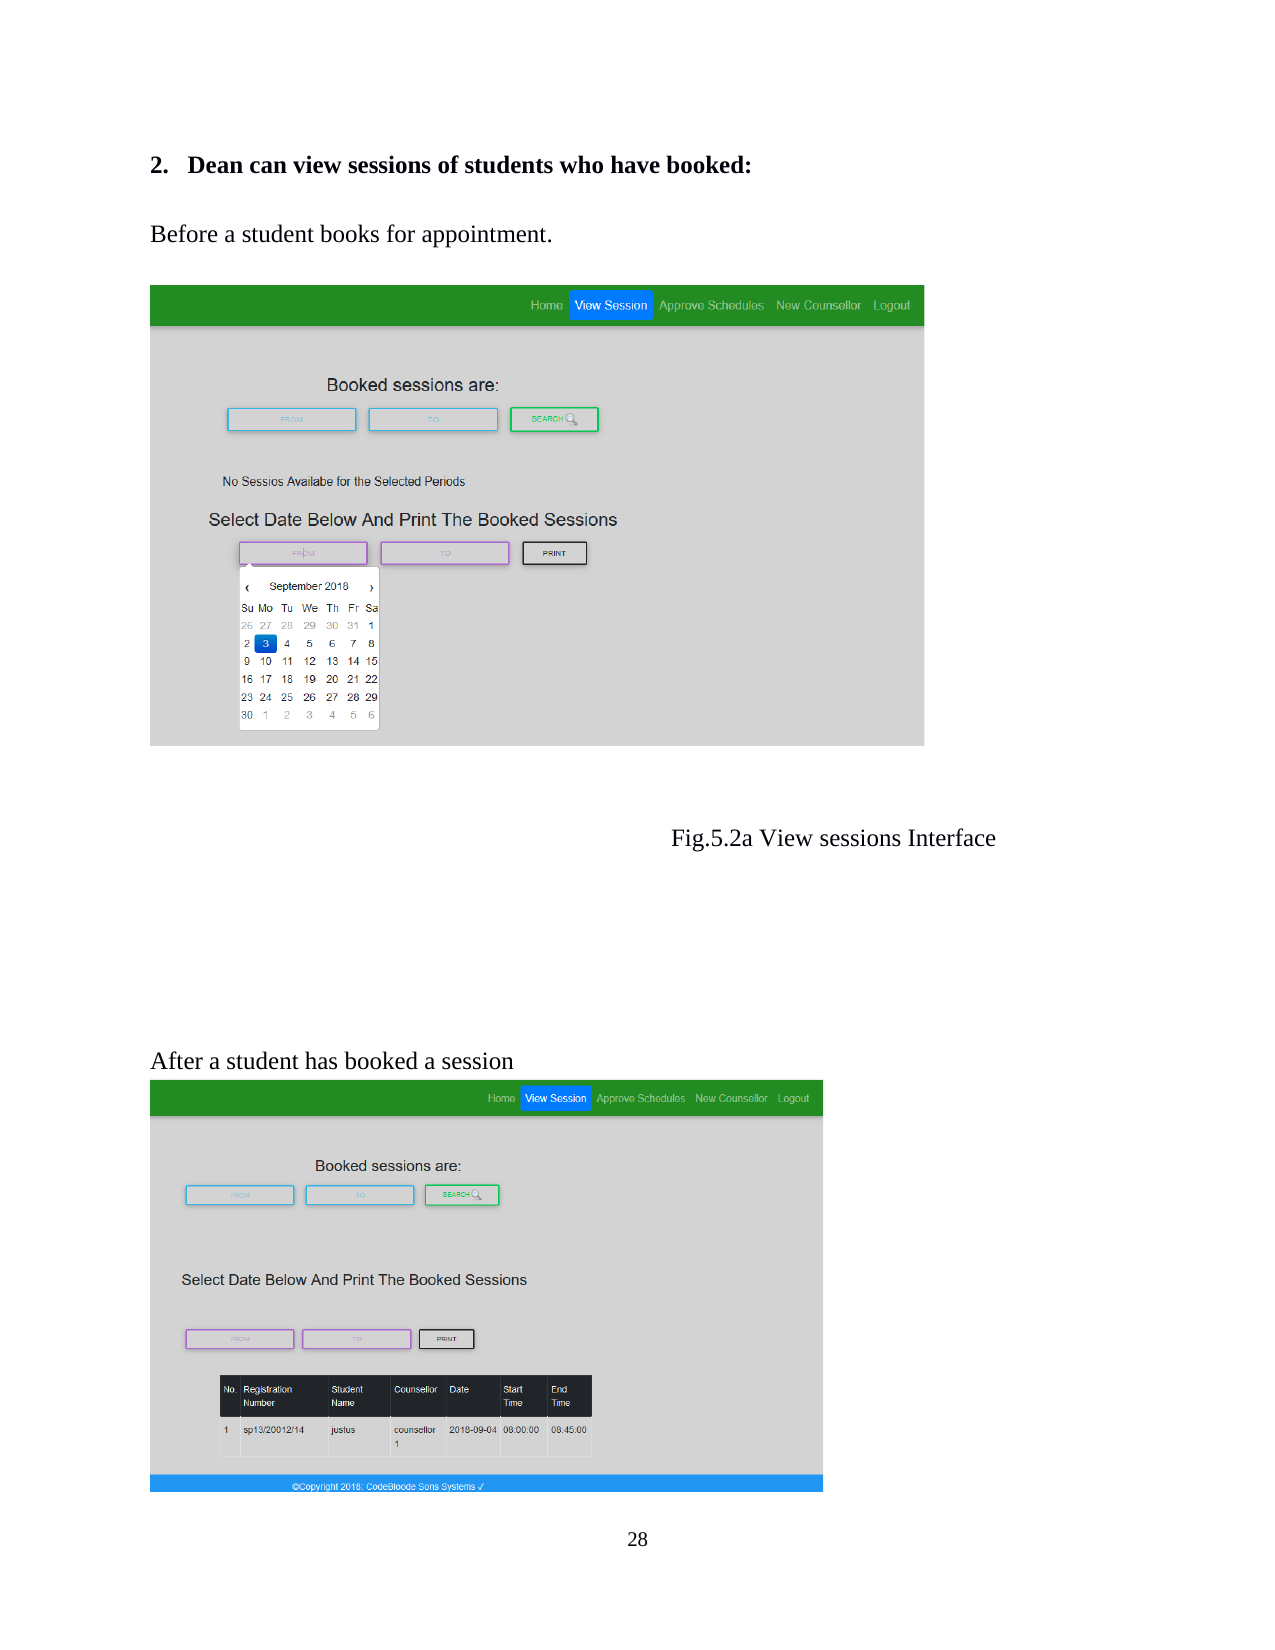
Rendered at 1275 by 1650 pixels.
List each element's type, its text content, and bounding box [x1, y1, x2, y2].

picture [150, 285, 925, 746]
text Before a student books for appointment. [150, 219, 1125, 248]
list Dean can view sessions of students who have booked: [150, 150, 1125, 179]
text After a student has booked a session [150, 1046, 1125, 1075]
picture [150, 1078, 824, 1492]
